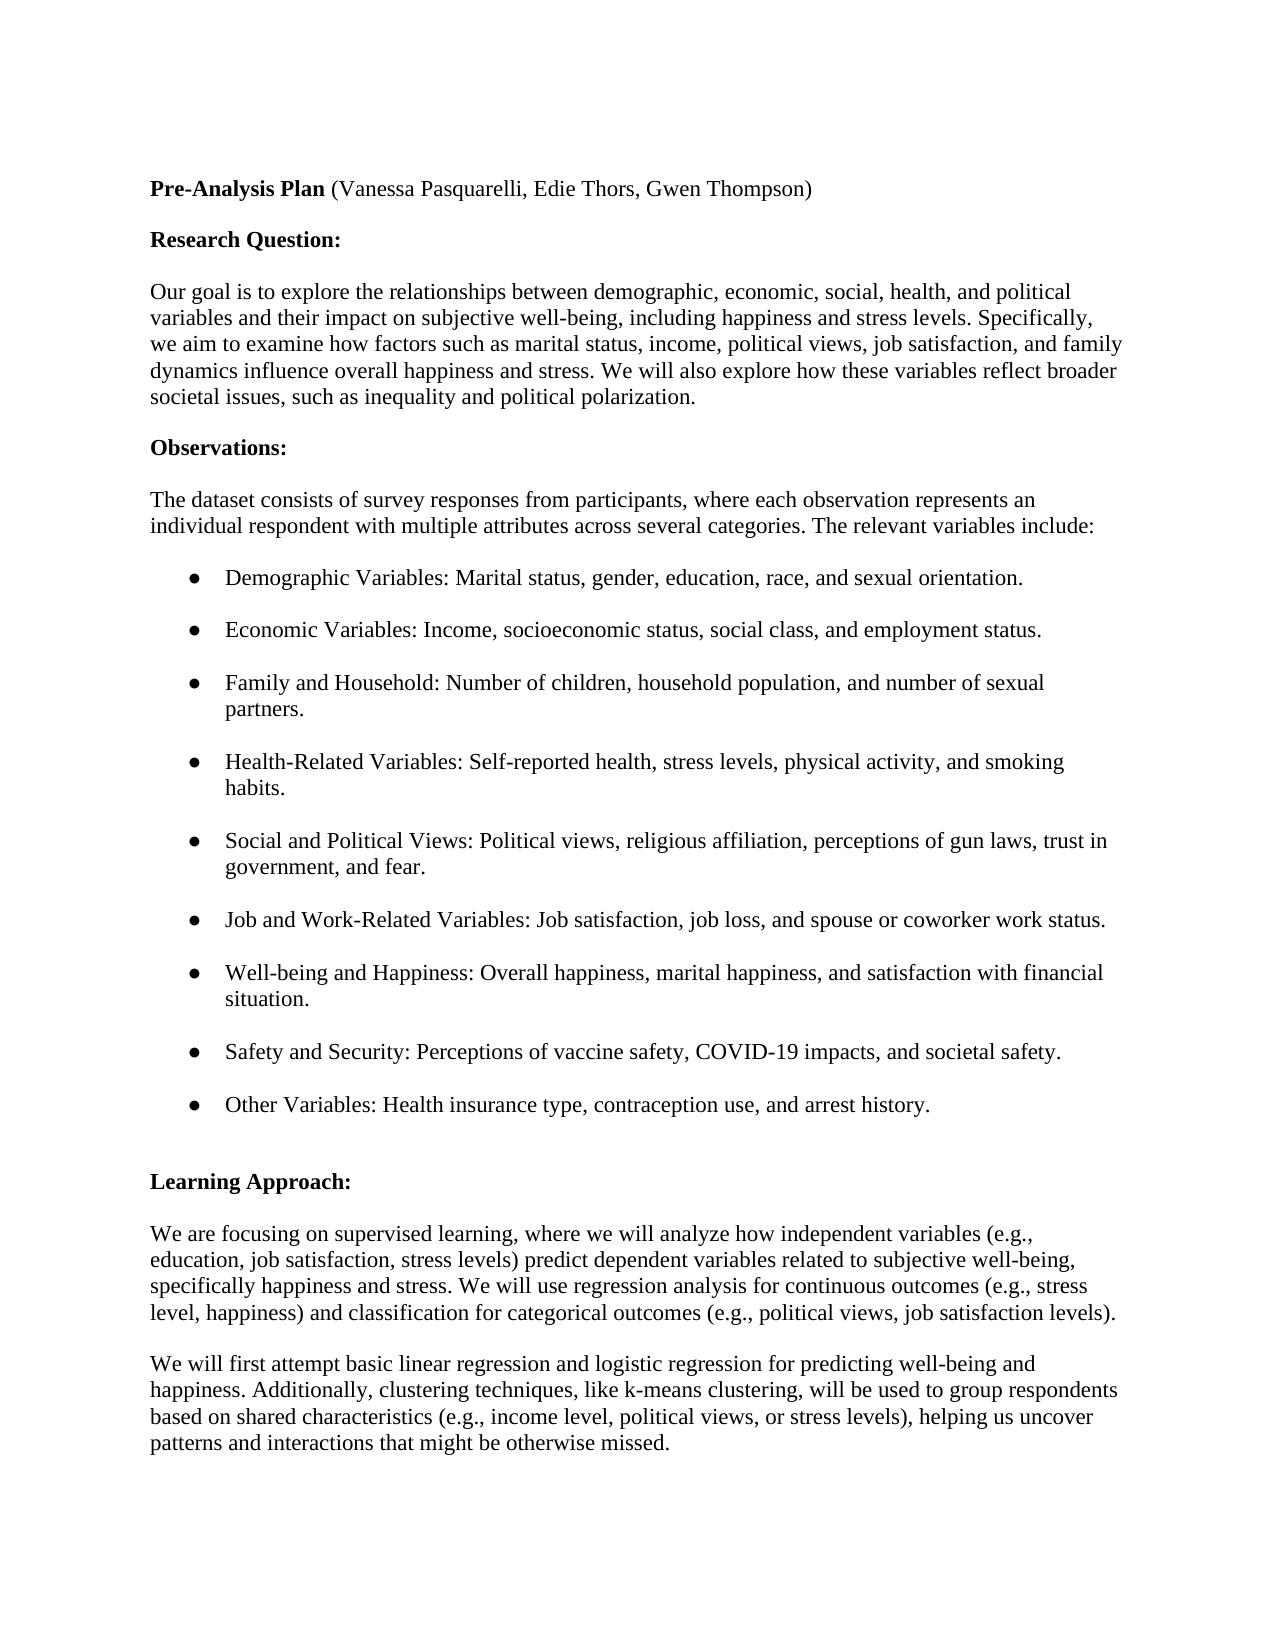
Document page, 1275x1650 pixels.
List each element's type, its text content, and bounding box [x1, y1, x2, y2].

text We are focusing on supervised learning, where we will analyze how independent variables (e.g., education, job satisfaction, stress levels) predict dependent variables related to subjective well-being, specifically happiness and stress. We will use regression analysis for continuous outcomes (e.g., stress level, happiness) and classification for categorical outcomes (e.g., political views, job satisfaction levels). [150, 1220, 1125, 1325]
list Demographic Variables: Marital status, gender, education, race, and sexual orientation. [187, 563, 1125, 616]
list Economic Variables: Income, socioeconomic status, social class, and employment status. [187, 616, 1125, 669]
list Family and Household: Number of children, household population, and number of sexual partners. [187, 669, 1125, 748]
text Pre-Analysis Plan (Vanessa Pasquarelli, Edie Thors, Gwen Thompson) [150, 175, 1125, 201]
text We will first attempt basic linear regression and logistic regression for predicting well-being and happiness. Additionally, clustering techniques, like k-means clustering, will be used to group respondents based on shared characteristics (e.g., income level, political views, or stress levels), helping us uncover patterns and interactions that might be otherwise missed. [150, 1350, 1125, 1456]
text Learning Approach: [150, 1168, 1125, 1195]
text Observations: [150, 434, 1125, 461]
list Well-being and Happiness: Overall happiness, marital happiness, and satisfaction with financial situation. [187, 959, 1125, 1038]
text Our goal is to explore the relationships between demographic, economic, social, health, and political variables and their impact on subjective well-being, including happiness and stress levels. Specifically, we aim to examine how factors such as marital status, income, political views, job satisfaction, and family dynamics influence overall happiness and stress. We will also explore how these variables reflect broader societal issues, such as inequality and political polarization. [150, 278, 1125, 409]
list Job and Work-Related Variables: Job satisfaction, job loss, and spouse or coworker work status. [187, 906, 1125, 959]
list Health-Related Variables: Self-reported health, stress levels, physical activity, and smoking habits. [187, 748, 1125, 827]
list Safety and Security: Perceptions of vaccine safety, COVID-19 impacts, and societal safety. [187, 1038, 1125, 1091]
list Other Variables: Health insurance type, contraception use, and arrest history. [187, 1091, 1125, 1143]
list Social and Political Views: Political views, religious affiliation, perceptions of gun laws, trust in government, and fear. [187, 827, 1125, 906]
text Research Question: [150, 226, 1125, 253]
text The dataset consists of survey responses from participants, where each observation represents an individual respondent with multiple attributes across several categories. The relevant variables include: [150, 486, 1125, 538]
